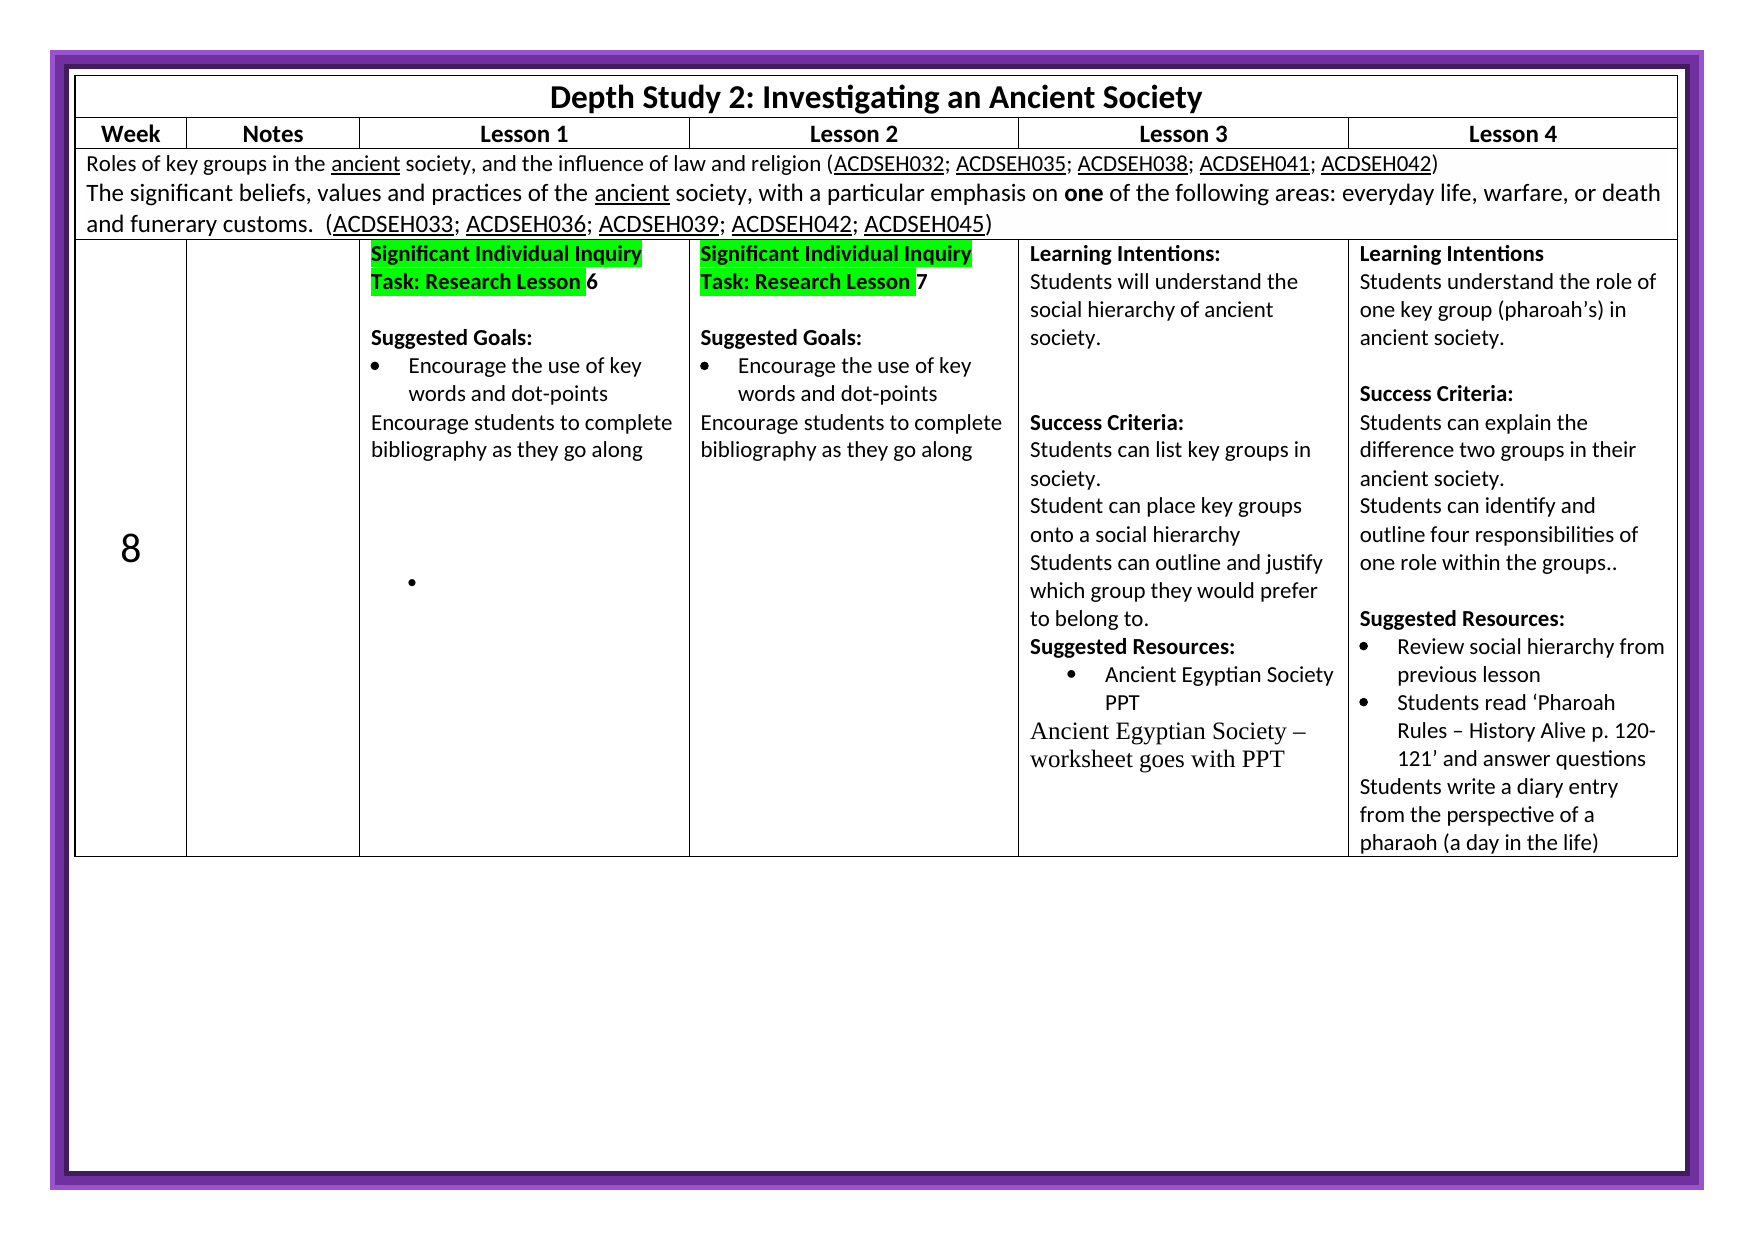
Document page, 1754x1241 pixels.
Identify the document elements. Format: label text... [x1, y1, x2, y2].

table_cell Learning Intentions Students understand the role of one key group (pharoah’s) in ancient society. Success Criteria: Students can explain the difference two groups in their ancient society. Students can identify and outline four responsibilities of one role within the groups.. Suggested Resources: Review social hierarchy from previous lesson Students read ‘Pharoah Rules – History Alive p. 120-121’ and answer questions Students write a diary entry from the perspective of a pharaoh (a day in the life) [1349, 240, 1677, 856]
table_header Depth Study 2: Investigating an Ancient Society [76, 76, 1677, 117]
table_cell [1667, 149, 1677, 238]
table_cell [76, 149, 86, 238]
table_cell Lesson 4 [1349, 118, 1677, 148]
table_cell [187, 240, 359, 856]
table_cell Significant Individual Inquiry Task: Research Lesson 6 Suggested Goals: Encourage the use of key words and dot-points Encourage students to complete bibliography as they go along [360, 240, 689, 856]
table_cell 8 [76, 240, 186, 856]
table_cell Lesson 2 [690, 118, 1018, 148]
table_cell Week [76, 118, 186, 148]
table_cell Notes [187, 118, 359, 148]
table_cell Significant Individual Inquiry Task: Research Lesson 7 Suggested Goals: Encourage the use of key words and dot-points Encourage students to complete bibliography as they go along [690, 240, 1018, 856]
table_cell Lesson 1 [360, 118, 689, 148]
table_cell Lesson 3 [1019, 118, 1348, 148]
table_cell Learning Intentions: Students will understand the social hierarchy of ancient society. Success Criteria: Students can list key groups in society. Student can place key groups onto a social hierarchy Students can outline and justify which group they would prefer to belong to. Suggested Resources: Ancient Egyptian Society PPT Ancient Egyptian Society – worksheet goes with PPT [1019, 240, 1348, 856]
